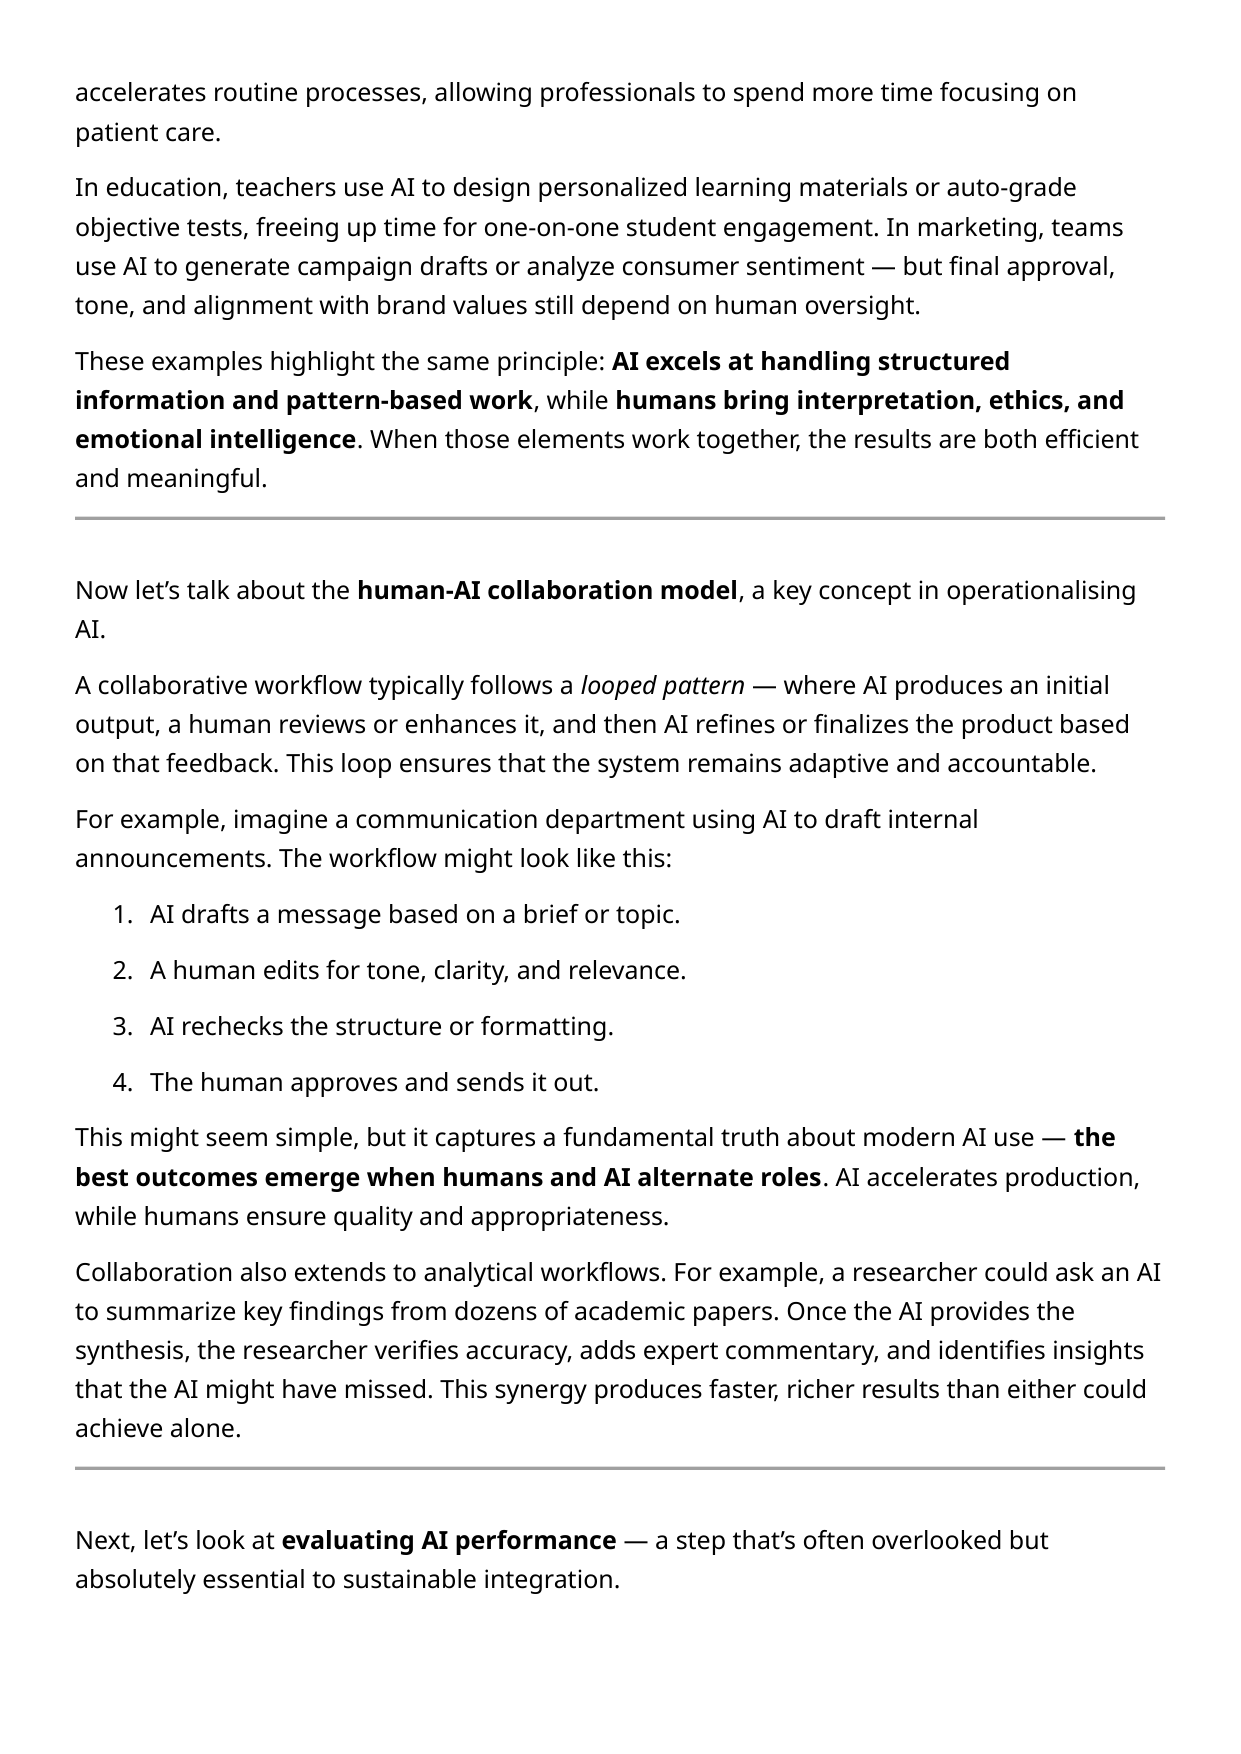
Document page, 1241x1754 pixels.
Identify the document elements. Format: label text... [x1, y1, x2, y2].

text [75, 75, 1165, 148]
text Collaboration also extends to analytical workflows. For example, a researcher could ask an AI to summarize key findings from dozens of academic papers. Once the AI provides the synthesis, the researcher verifies accuracy, adds expert commentary, and identifies insights that the AI might have missed. This synergy produces faster, richer results than either could achieve alone. [75, 1254, 1165, 1445]
text These examples highlight the same principle: AI excels at handling structured information and pattern-based work, while humans bring interpretation, ethics, and emotional intelligence. When those elements work together, the results are both efficient and meaningful. [75, 343, 1165, 495]
text For example, imagine a communication department using AI to draft internal announcements. The workflow might look like this: [75, 802, 1165, 875]
text A collaborative workflow typically follows a looped pattern — where AI produces an initial output, a human reviews or enhances it, and then AI refines or finalizes the product based on that feedback. This loop ensures that the system remains adaptive and accountable. [75, 667, 1165, 780]
list A human edits for tone, clarity, and relevance. [112, 952, 1165, 987]
text Next, let’s look at evaluating AI performance — a step that’s often overlooked but absolutely essential to sustainable integration. [75, 1522, 1165, 1596]
text Now let’s talk about the human-AI collaboration model, a key concept in operationalising AI. [75, 572, 1165, 646]
text This might seem simple, but it captures a fundamental truth about modern AI use — the best outcomes emerge when humans and AI alternate roles. AI accelerates production, while humans ensure quality and appropriateness. [75, 1120, 1165, 1232]
text In education, teachers use AI to design personalized learning materials or auto-grade objective tests, freeing up time for one-on-one student engagement. In marketing, teams use AI to generate campaign drafts or analyze consumer sentiment — but final approval, tone, and alignment with brand values still depend on human oversight. [75, 170, 1165, 322]
list AI rechecks the structure or formatting. [112, 1008, 1165, 1042]
list The human approves and sends it out. [112, 1064, 1165, 1098]
list AI drafts a message based on a brief or topic. [112, 897, 1165, 931]
